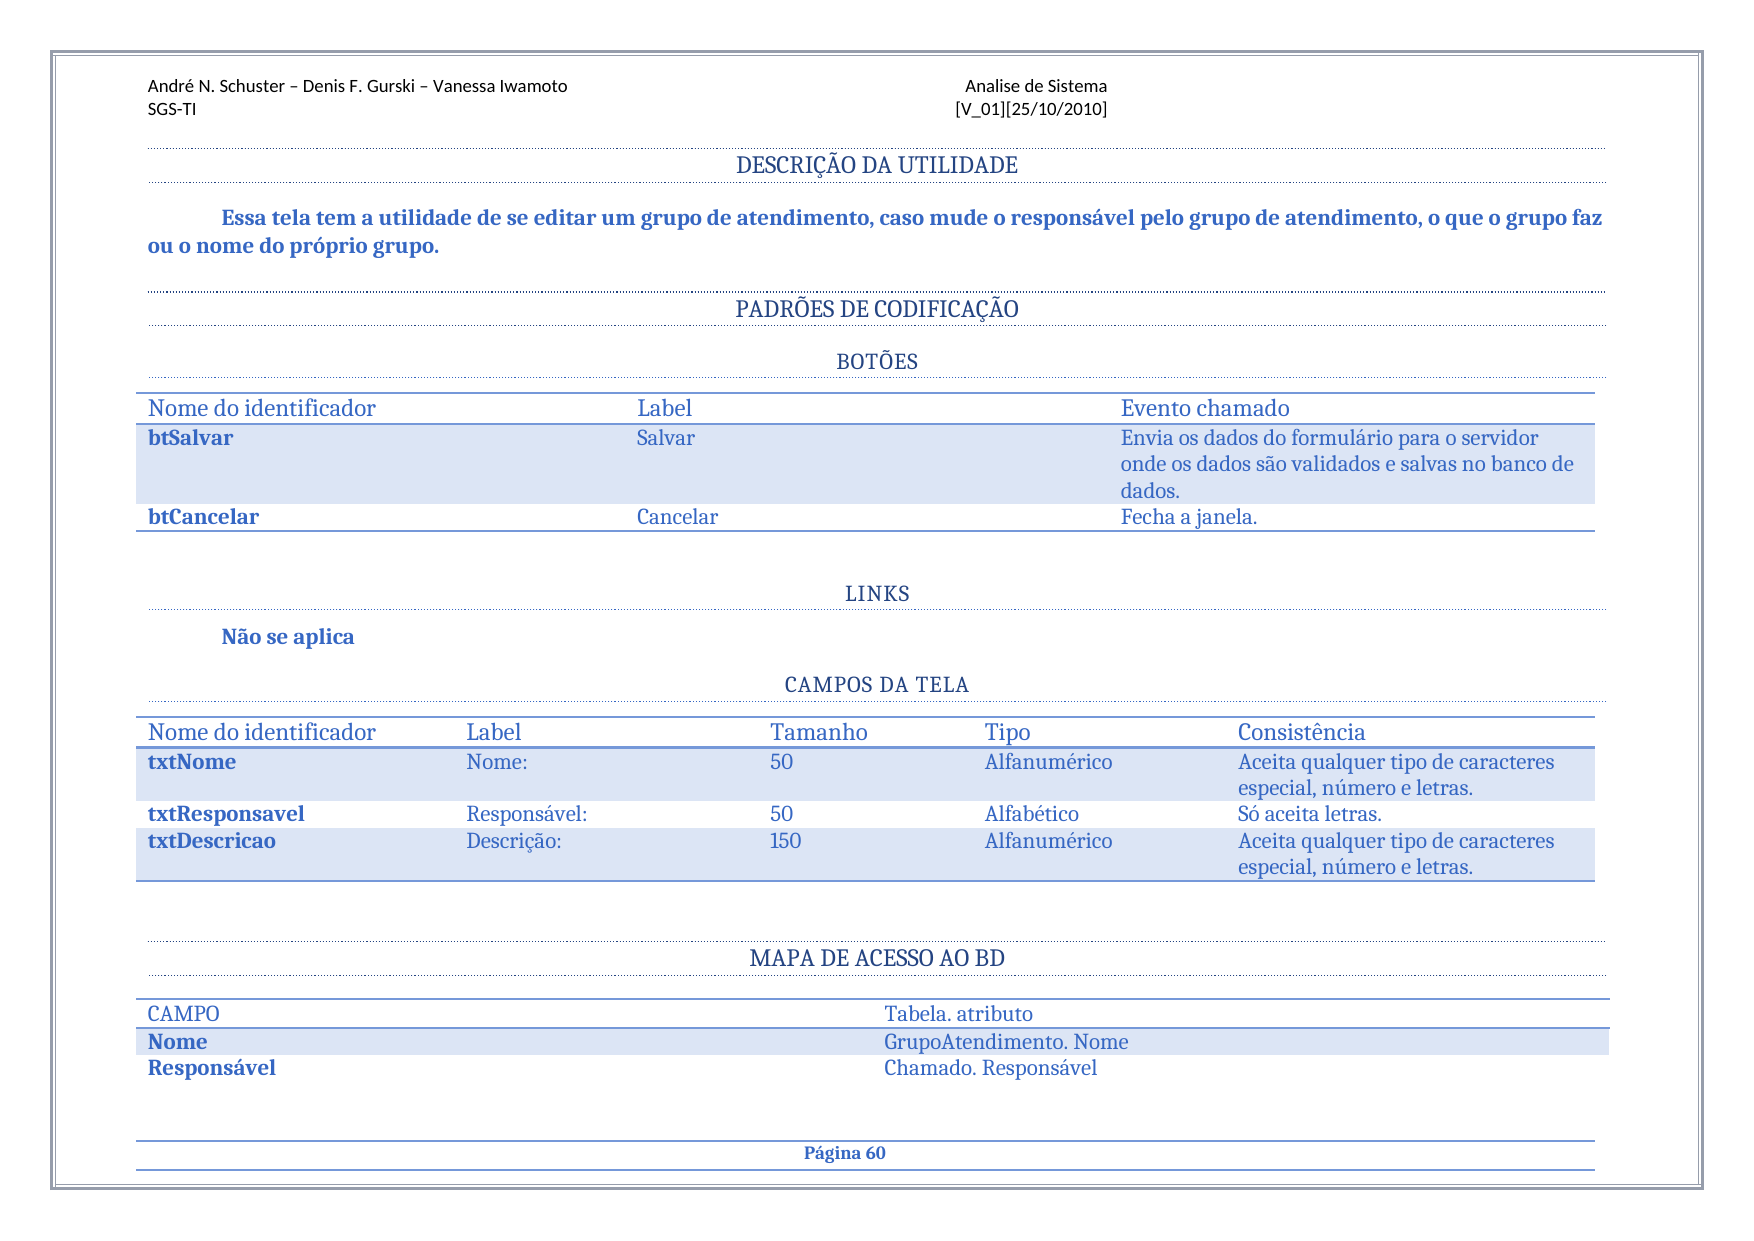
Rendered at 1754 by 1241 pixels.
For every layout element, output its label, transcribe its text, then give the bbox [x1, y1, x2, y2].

table_cell Aceita qualquer tipo de caracteres especial, número e letras. [1227, 749, 1595, 801]
table_cell Envia os dados do formulário para o servidor onde os dados são validados e salvas no banco de dados. [1109, 425, 1595, 504]
table_header CAMPO [136, 1000, 873, 1027]
table_cell Salvar [626, 425, 1109, 504]
table_cell Nome [136, 1029, 873, 1055]
subtitle Campos da tela [148, 672, 1606, 702]
table_cell btSalvar [136, 425, 626, 504]
subtitle Padrões de codificação [148, 291, 1606, 326]
table_cell txtResponsavel [136, 801, 455, 827]
table_cell Responsável [136, 1055, 873, 1082]
table_header Label [455, 718, 759, 746]
table_cell Descrição: [455, 828, 759, 880]
table_header Consistência [1227, 718, 1595, 746]
table_cell Cancelar [626, 504, 1109, 530]
subtitle Mapa de Acesso ao BD [148, 941, 1606, 976]
table_cell Aceita qualquer tipo de caracteres especial, número e letras. [1227, 828, 1595, 880]
table_cell txtDescricao [136, 828, 455, 880]
table_cell 50 [759, 801, 973, 827]
table_cell Nome: [455, 749, 759, 801]
table_cell Chamado. Responsável [873, 1055, 1609, 1082]
subtitle Links [148, 581, 1606, 610]
table_cell Responsável: [455, 801, 759, 827]
table_header Tipo [973, 718, 1227, 746]
text Essa tela tem a utilidade de se editar um grupo de atendimento, caso mude o responsável pelo grupo de atendimento, o que o grupo faz ou o nome do próprio grupo. [148, 205, 1606, 259]
table_cell Alfanumérico [973, 749, 1227, 801]
table_cell btCancelar [136, 504, 626, 530]
table_header Nome do identificador [136, 718, 455, 746]
table_cell GrupoAtendimento. Nome [873, 1029, 1609, 1055]
table_cell 50 [759, 749, 973, 801]
table_header Tabela. atributo [873, 1000, 1609, 1027]
text Não se aplica [148, 624, 1606, 650]
table_cell txtNome [136, 749, 455, 801]
table_cell Alfanumérico [973, 828, 1227, 880]
table_header Evento chamado [1109, 394, 1595, 423]
table_cell Fecha a janela. [1109, 504, 1595, 530]
table_cell Só aceita letras. [1227, 801, 1595, 827]
subtitle Descrição da utilidade [148, 148, 1606, 183]
subtitle Botões [148, 348, 1606, 378]
table_header Tamanho [759, 718, 973, 746]
table_header Nome do identificador [136, 394, 626, 423]
table_header Label [626, 394, 1109, 423]
table_cell 150 [759, 828, 973, 880]
table_cell Alfabético [973, 801, 1227, 827]
